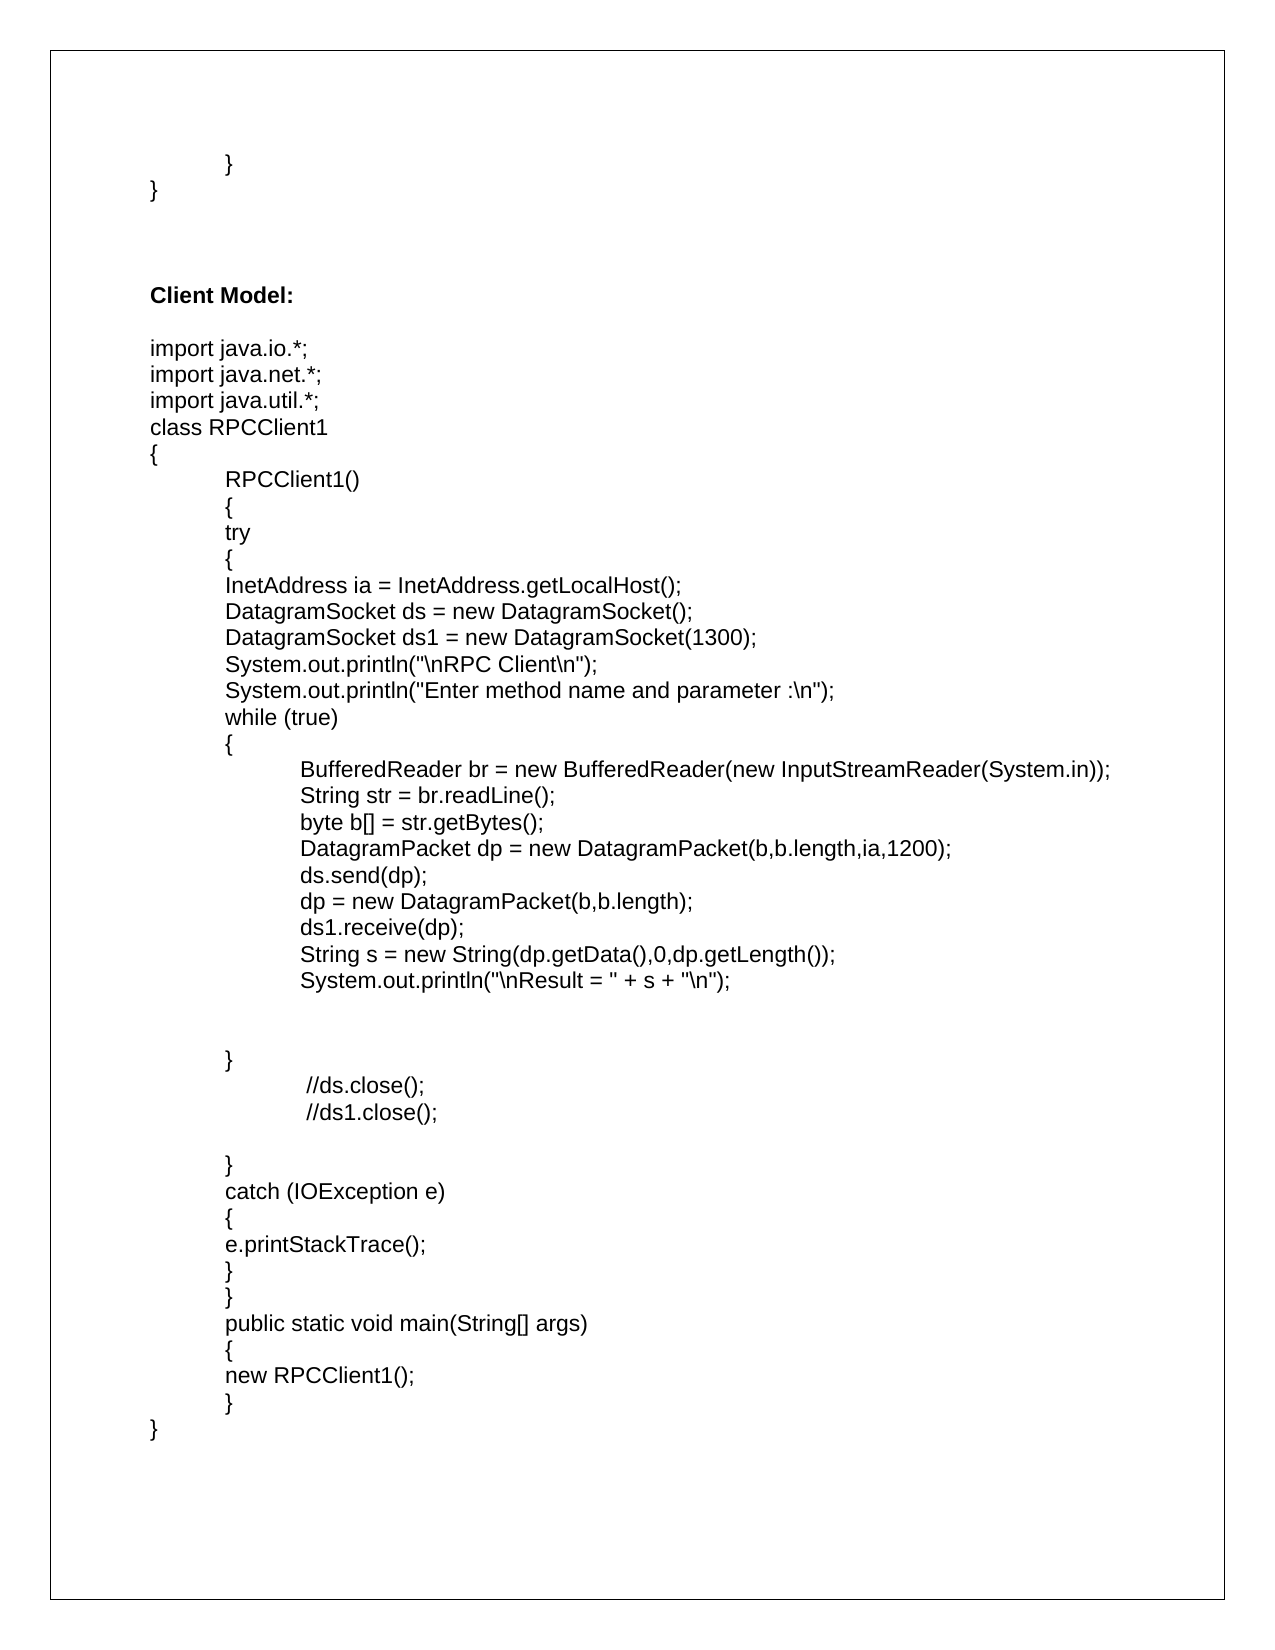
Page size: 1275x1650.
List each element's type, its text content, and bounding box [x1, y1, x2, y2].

text System.out.println("Enter method name and parameter :\n"); [150, 677, 1125, 703]
text { [150, 1204, 1125, 1231]
text } [150, 1389, 1125, 1415]
text catch (IOException e) [150, 1178, 1125, 1204]
text RPCClient1() [150, 466, 1125, 493]
text String s = new String(dp.getData(),0,dp.getLength()); [150, 941, 1125, 967]
text Client Model: [150, 282, 1125, 308]
text e.printStackTrace(); [150, 1231, 1125, 1257]
text import java.io.*; [150, 334, 1125, 361]
text System.out.println("\nRPC Client\n"); [150, 651, 1125, 677]
text byte b[] = str.getBytes(); [150, 809, 1125, 835]
text while (true) [150, 703, 1125, 730]
text try [150, 519, 1125, 545]
text { [150, 545, 1125, 572]
text } [150, 1257, 1125, 1283]
text { [150, 493, 1125, 519]
text //ds1.close(); [150, 1099, 1125, 1125]
text //ds.close(); [150, 1072, 1125, 1099]
text ds.send(dp); [150, 862, 1125, 888]
text } [150, 1283, 1125, 1309]
text } [150, 176, 1125, 203]
text InetAddress ia = InetAddress.getLocalHost(); [150, 572, 1125, 598]
text } [150, 1046, 1125, 1072]
text } [150, 150, 1125, 176]
text { [150, 730, 1125, 756]
text ds1.receive(dp); [150, 914, 1125, 941]
text System.out.println("\nResult = " + s + "\n"); [150, 967, 1125, 993]
text DatagramSocket ds1 = new DatagramSocket(1300); [150, 624, 1125, 651]
text public static void main(String[] args) [150, 1309, 1125, 1336]
text { [150, 440, 1125, 466]
text import java.net.*; [150, 361, 1125, 387]
text new RPCClient1(); [150, 1362, 1125, 1389]
text DatagramSocket ds = new DatagramSocket(); [150, 598, 1125, 624]
text BufferedReader br = new BufferedReader(new InputStreamReader(System.in)); [150, 756, 1125, 782]
text dp = new DatagramPacket(b,b.length); [150, 888, 1125, 914]
text DatagramPacket dp = new DatagramPacket(b,b.length,ia,1200); [150, 835, 1125, 862]
text } [150, 1415, 1125, 1441]
text { [150, 1336, 1125, 1362]
text } [150, 1151, 1125, 1178]
text class RPCClient1 [150, 413, 1125, 440]
text String str = br.readLine(); [150, 782, 1125, 809]
text import java.util.*; [150, 387, 1125, 413]
